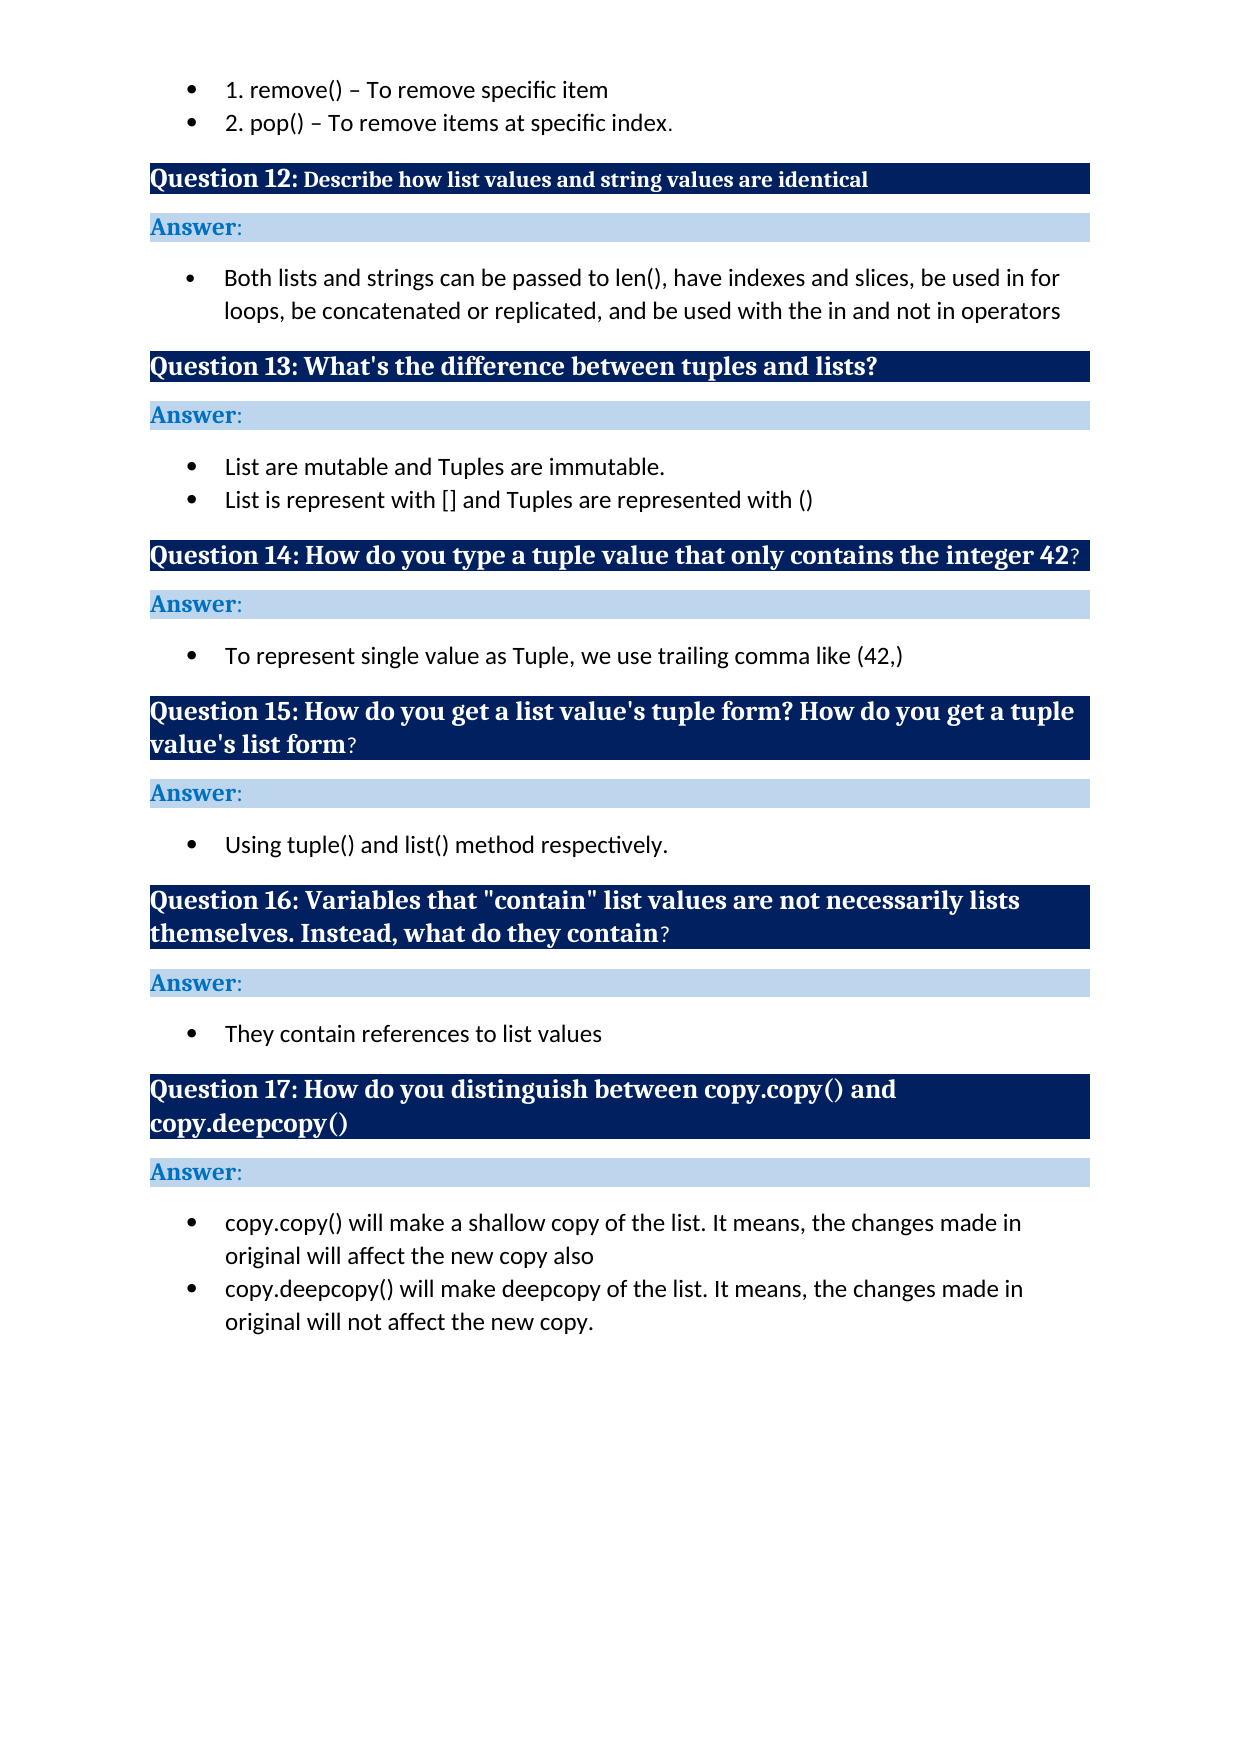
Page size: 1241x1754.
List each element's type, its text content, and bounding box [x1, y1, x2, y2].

list 2. pop() – To remove items at specific index. [187, 107, 1090, 137]
list copy.deepcopy() will make deepcopy of the list. It means, the changes made in original will not affect the new copy. [187, 1273, 1090, 1337]
text Question 12: Describe how list values and string values are identical [150, 163, 1090, 194]
list copy.copy() will make a shallow copy of the list. It means, the changes made in original will affect the new copy also [187, 1208, 1090, 1271]
text Answer: [150, 401, 1090, 430]
list Using tuple() and list() method respectively. [187, 829, 1090, 859]
text Question 13: What's the difference between tuples and lists? [150, 351, 1090, 382]
list Both lists and strings can be passed to len(), have indexes and slices, be used in for loops, be concatenated or replicated, and be used with the in and not in operators [186, 262, 1090, 326]
text Answer: [150, 1158, 1090, 1187]
list 1. remove() – To remove specific item [187, 74, 1090, 104]
text Question 14: How do you type a tuple value that only contains the integer 42? [150, 540, 1090, 571]
text Answer: [150, 969, 1090, 997]
text Question 16: Variables that "contain" list values are not necessarily lists themselves. Instead, what do they contain? [150, 885, 1090, 949]
list List are mutable and Tuples are immutable. [187, 451, 1090, 482]
text Question 15: How do you get a list value's tuple form? How do you get a tuple value's list form? [150, 696, 1090, 760]
list They contain references to list values [187, 1018, 1090, 1049]
list To represent single value as Tuple, we use trailing comma like (42,) [187, 640, 1090, 670]
text Answer: [150, 779, 1090, 808]
list List is represent with [] and Tuples are represented with () [187, 484, 1090, 514]
text Question 17: How do you distinguish between copy.copy() and copy.deepcopy() [150, 1074, 1090, 1139]
text Answer: [150, 590, 1090, 619]
text Answer: [150, 213, 1090, 242]
